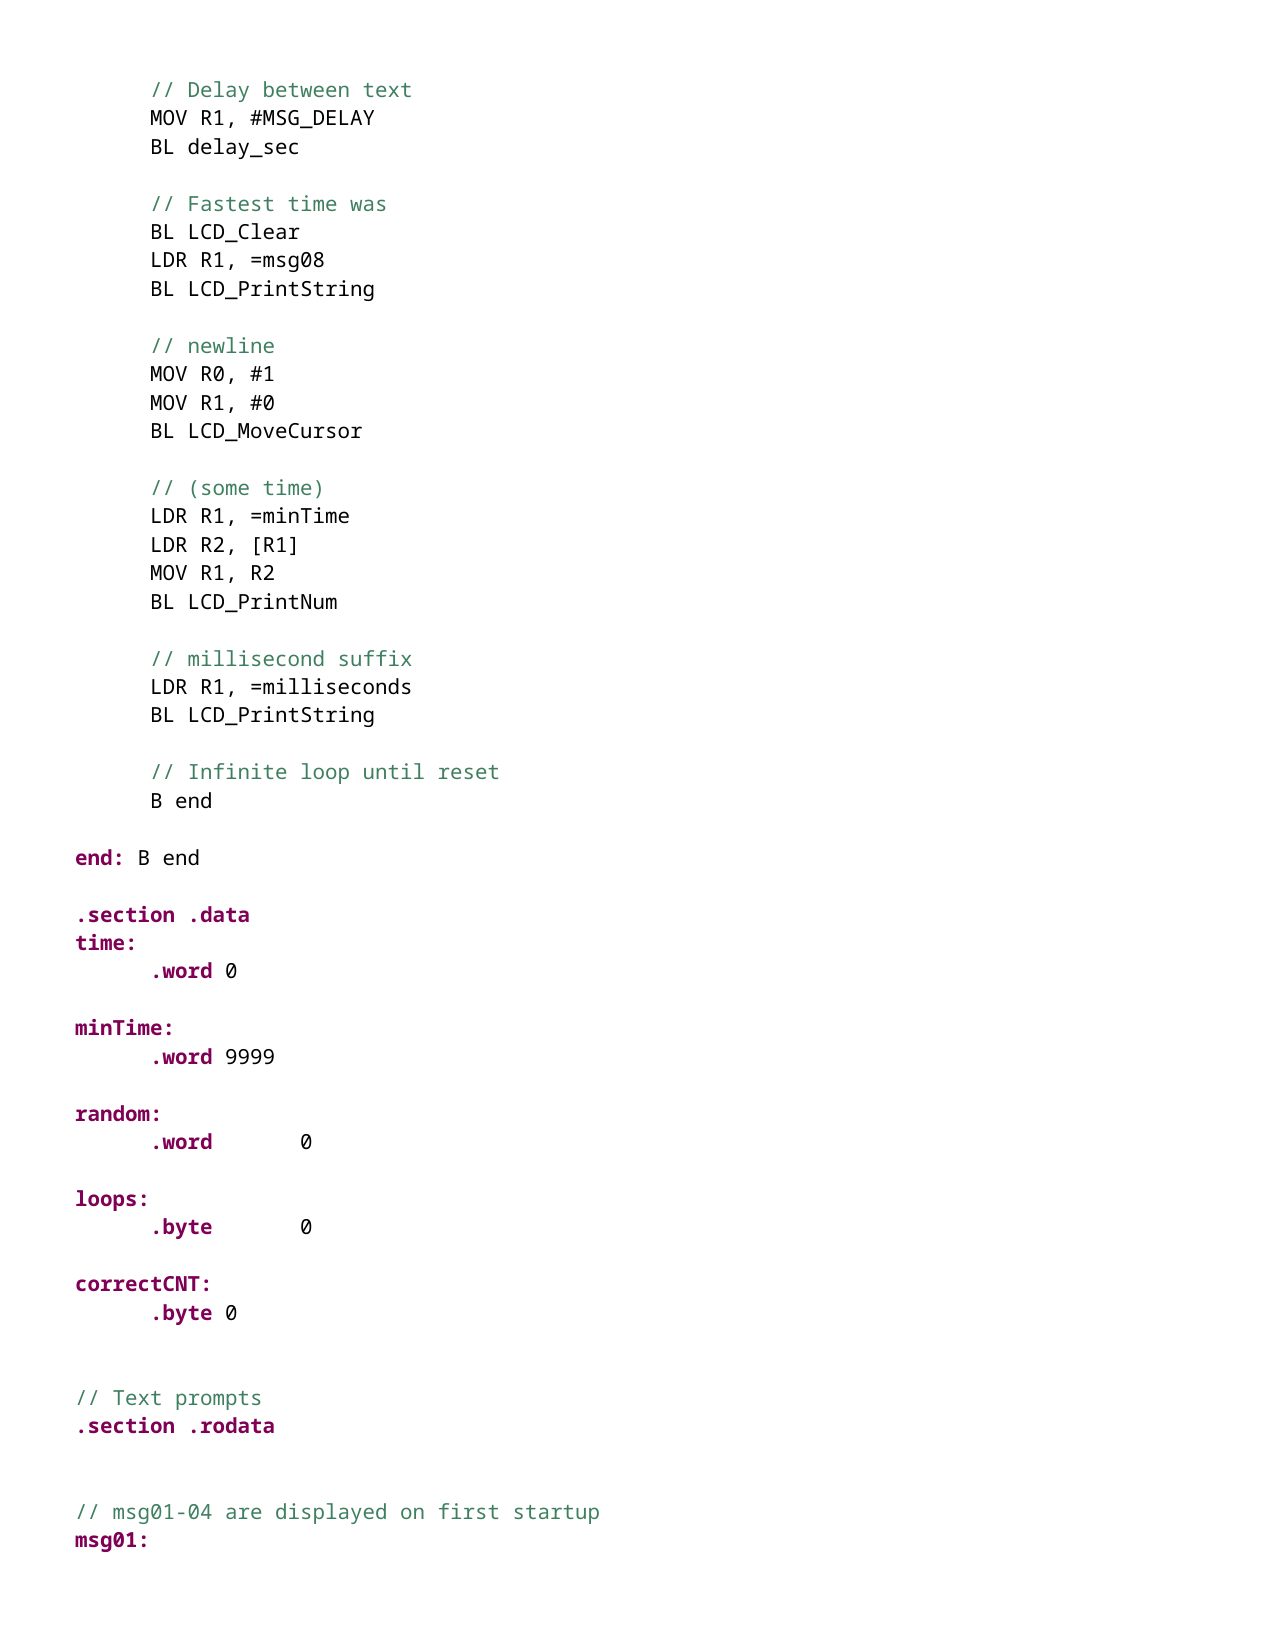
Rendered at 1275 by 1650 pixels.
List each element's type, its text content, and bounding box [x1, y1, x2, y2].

text end: B end [75, 843, 1200, 871]
text msg01: [75, 1525, 1200, 1554]
text minTime: [75, 1013, 1200, 1042]
text random: [75, 1099, 1200, 1127]
text LDR R1, =minTime [75, 502, 1200, 530]
text BL LCD_Clear [75, 217, 1200, 246]
text MOV R1, R2 [75, 558, 1200, 587]
text // Infinite loop until reset [75, 757, 1200, 786]
text .word 0 [75, 1127, 1200, 1156]
text .section .rodata [75, 1412, 1200, 1440]
text MOV R1, #0 [75, 388, 1200, 416]
text // Delay between text [75, 75, 1200, 103]
text BL delay_sec [75, 132, 1200, 160]
text LDR R2, [R1] [75, 530, 1200, 558]
text .section .data [75, 900, 1200, 928]
text MOV R0, #1 [75, 359, 1200, 388]
text // newline [75, 331, 1200, 359]
text LDR R1, =msg08 [75, 246, 1200, 274]
text .word 9999 [75, 1042, 1200, 1070]
text .byte 0 [75, 1298, 1200, 1326]
text BL LCD_PrintNum [75, 587, 1200, 615]
text // msg01-04 are displayed on first startup [75, 1497, 1200, 1525]
text LDR R1, =milliseconds [75, 672, 1200, 701]
text loops: [75, 1184, 1200, 1212]
text .word 0 [75, 957, 1200, 985]
text MOV R1, #MSG_DELAY [75, 103, 1200, 132]
text // Fastest time was [75, 189, 1200, 217]
text correctCNT: [75, 1269, 1200, 1298]
text // millisecond suffix [75, 644, 1200, 672]
text BL LCD_MoveCursor [75, 416, 1200, 445]
text // Text prompts [75, 1383, 1200, 1412]
text .byte 0 [75, 1212, 1200, 1241]
text B end [75, 786, 1200, 814]
text time: [75, 928, 1200, 957]
text BL LCD_PrintString [75, 274, 1200, 302]
text BL LCD_PrintString [75, 701, 1200, 729]
text // (some time) [75, 473, 1200, 502]
